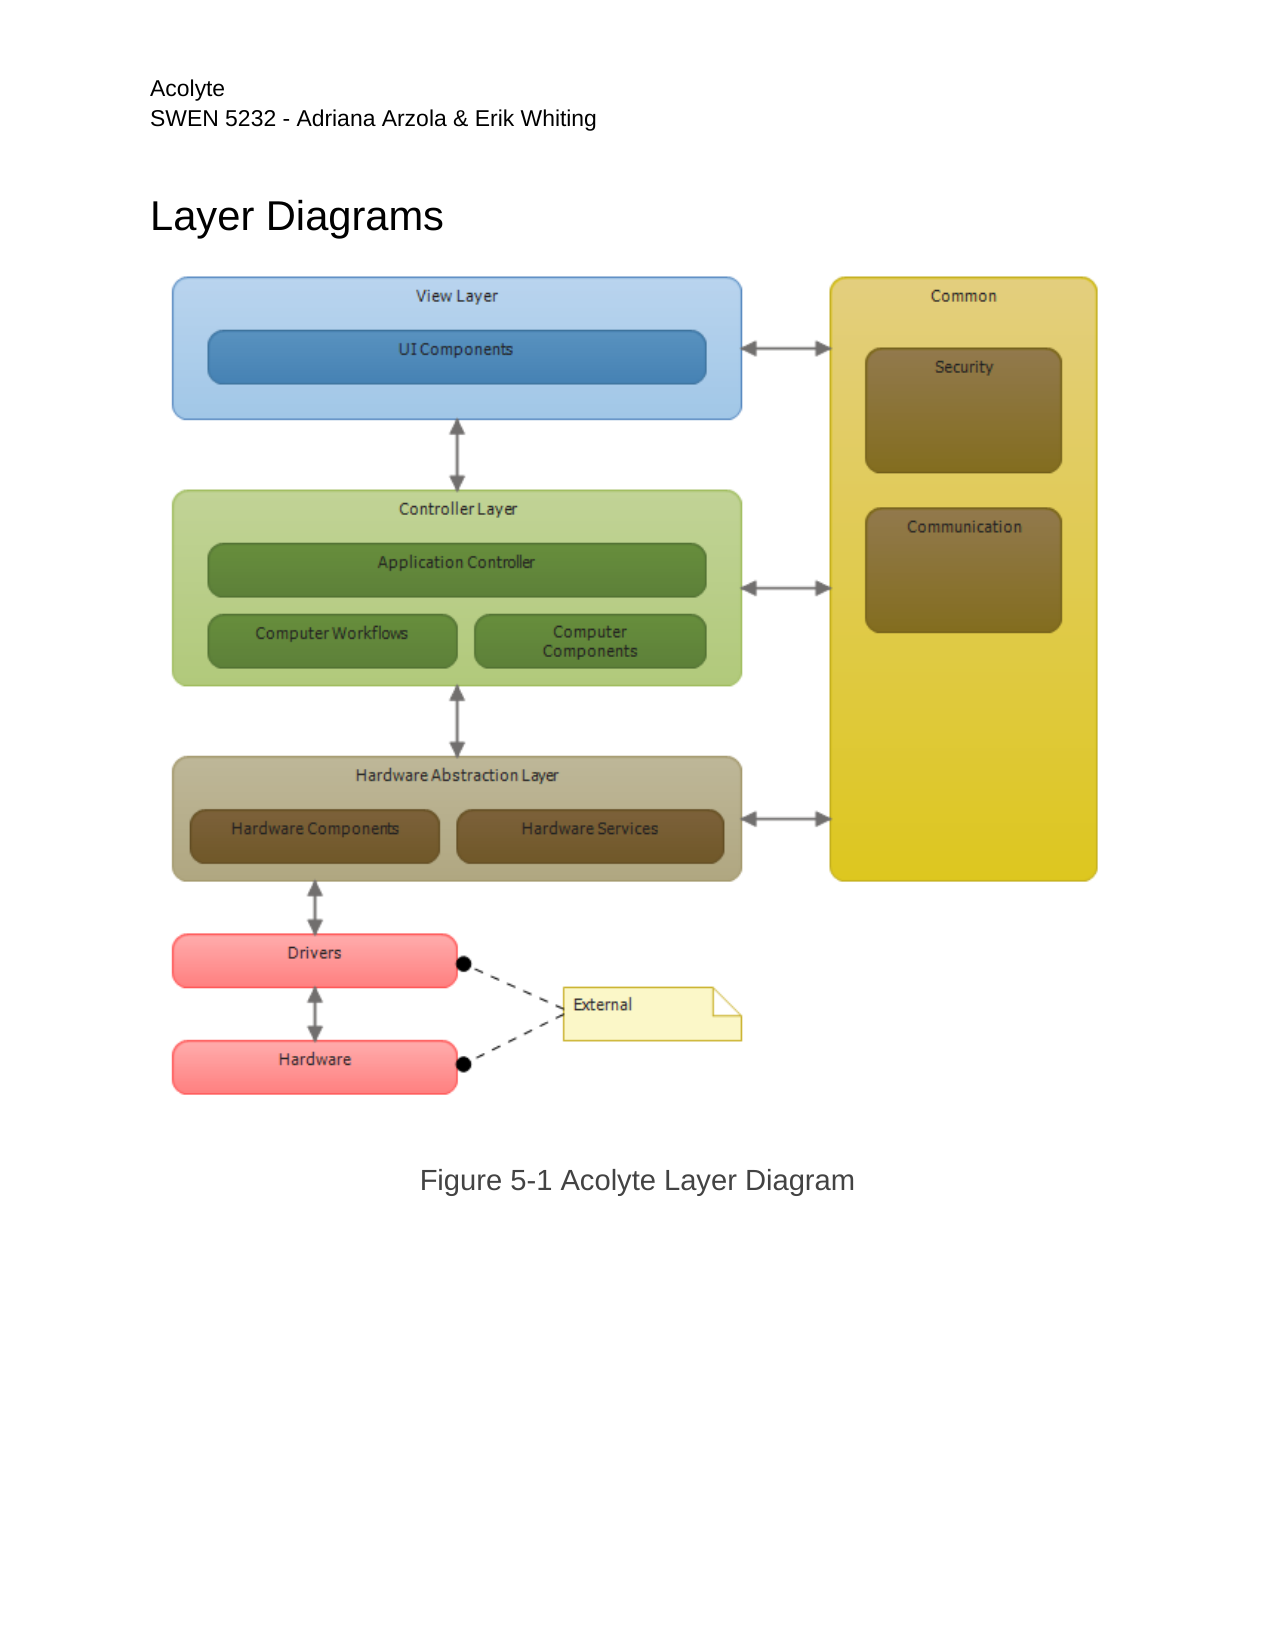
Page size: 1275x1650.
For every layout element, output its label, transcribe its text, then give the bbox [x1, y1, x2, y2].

subtitle Layer Diagrams [150, 192, 1125, 239]
subtitle Figure 5-1 Acolyte Layer Diagram [150, 1163, 1125, 1197]
picture [150, 259, 1125, 1126]
